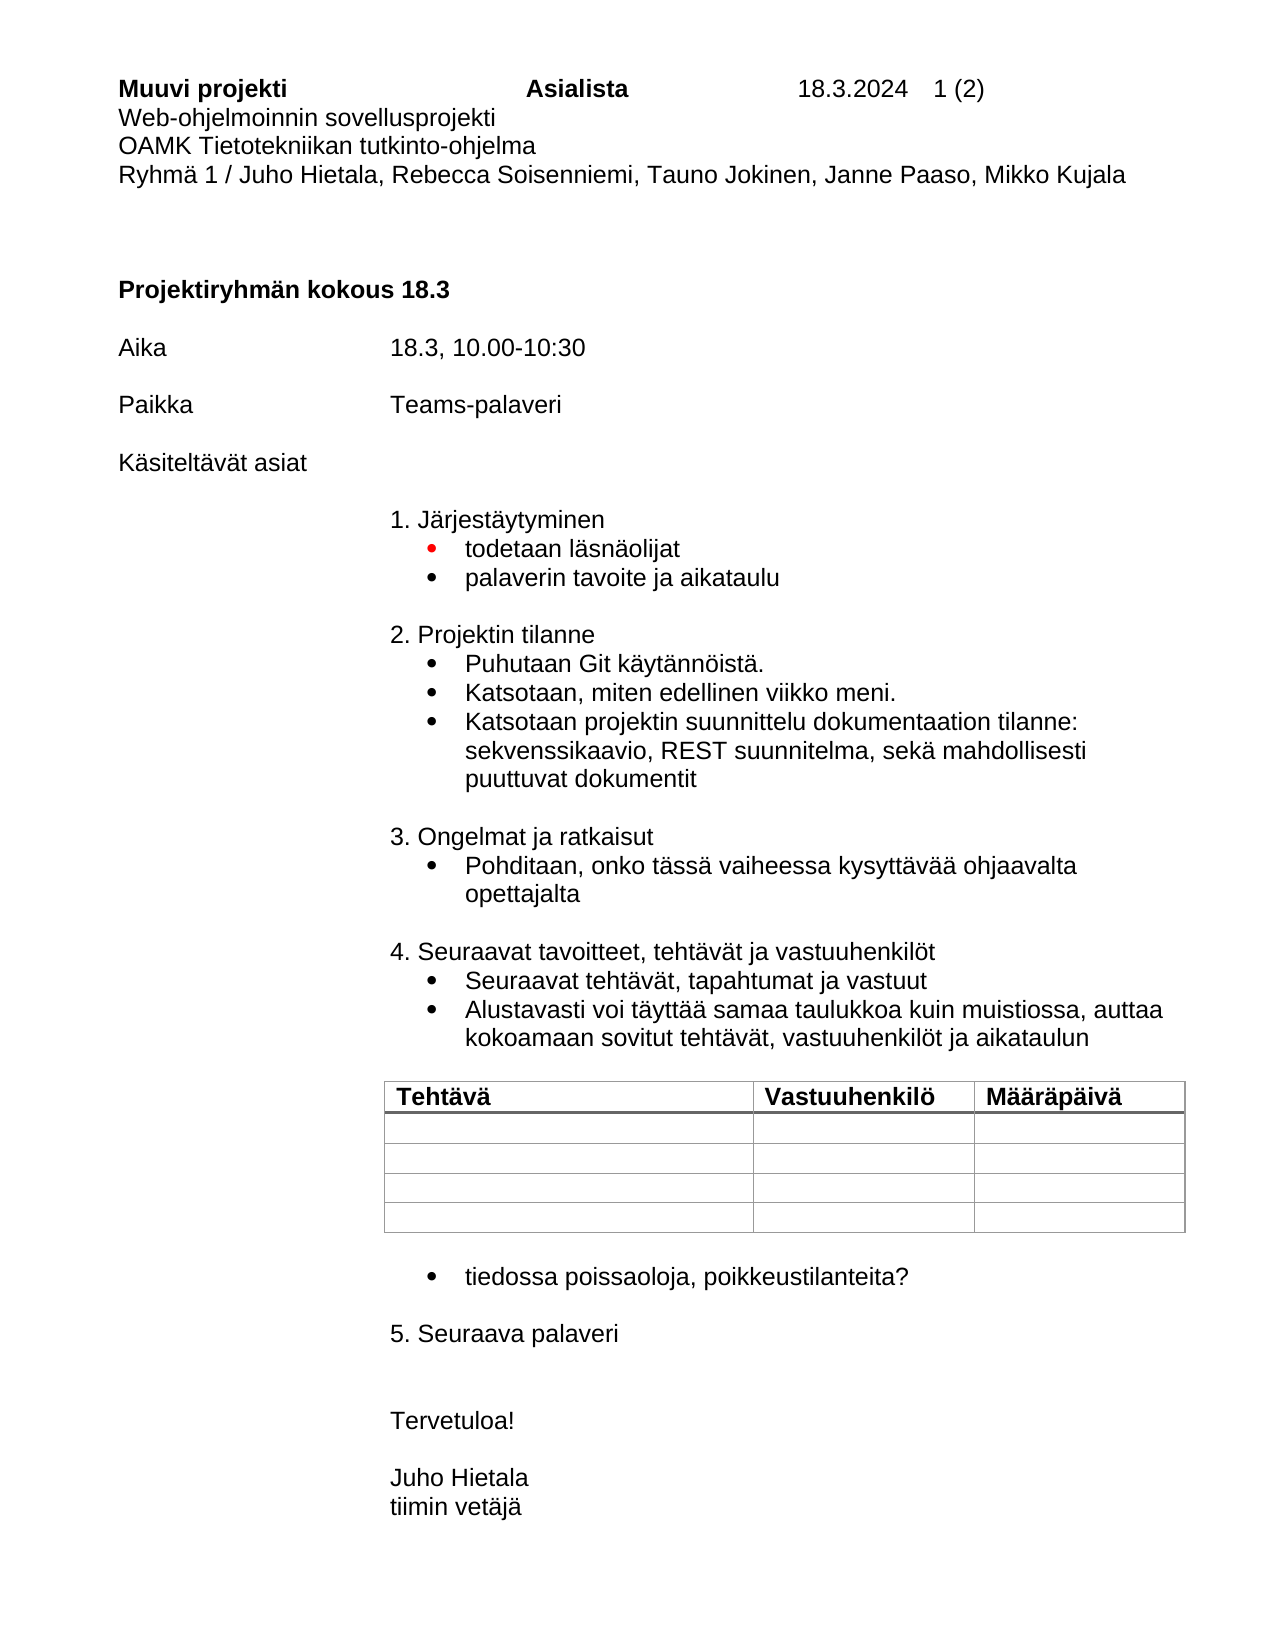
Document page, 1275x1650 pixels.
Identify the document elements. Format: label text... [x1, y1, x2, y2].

text 5. Seuraava palaveri [390, 1319, 1186, 1348]
table_header Tehtävä [385, 1082, 753, 1111]
table_cell [754, 1174, 974, 1202]
list Katsotaan, miten edellinen viikko meni. [427, 678, 1186, 707]
text Käsiteltävät asiat [118, 448, 1186, 476]
text Aika 18.3, 10.00-10:30 [118, 333, 1186, 361]
text 2. Projektin tilanne [390, 620, 1186, 649]
text 1. Järjestäytyminen [390, 505, 1186, 534]
text 4. Seuraavat tavoitteet, tehtävät ja vastuuhenkilöt [390, 937, 1186, 966]
list Puhutaan Git käytännöistä. [427, 649, 1186, 678]
table_cell [385, 1114, 753, 1143]
list Pohditaan, onko tässä vaiheessa kysyttävää ohjaavalta opettajalta [427, 851, 1186, 908]
list todetaan läsnäolijat [427, 534, 1186, 563]
list Alustavasti voi täyttää samaa taulukkoa kuin muistiossa, auttaa kokoamaan sovitut tehtävät, vastuuhenkilöt ja aikataulun [427, 994, 1186, 1052]
text 3. Ongelmat ja ratkaisut [390, 822, 1186, 851]
text Projektiryhmän kokous 18.3 [118, 275, 1186, 304]
table_header Määräpäivä [975, 1082, 1184, 1111]
table_cell [975, 1144, 1184, 1172]
table_cell [975, 1114, 1184, 1143]
table_cell [385, 1203, 753, 1232]
table_cell [754, 1144, 974, 1172]
table_cell [754, 1114, 974, 1143]
list palaverin tavoite ja aikataulu [427, 563, 1186, 592]
text Juho Hietala [390, 1463, 1186, 1492]
list tiedossa poissaoloja, poikkeustilanteita? [427, 1262, 1186, 1291]
text Tervetuloa! [390, 1406, 1186, 1434]
text tiimin vetäjä [390, 1492, 1186, 1521]
table_cell [975, 1174, 1184, 1202]
list Katsotaan projektin suunnittelu dokumentaation tilanne: sekvenssikaavio, REST suunnitelma, sekä mahdollisesti puuttuvat dokumentit [427, 707, 1186, 793]
list Seuraavat tehtävät, tapahtumat ja vastuut [427, 966, 1186, 994]
table_header Vastuuhenkilö [754, 1082, 974, 1111]
table_cell [975, 1203, 1184, 1232]
text Paikka Teams-palaveri [118, 390, 1186, 419]
table_cell [754, 1203, 974, 1232]
table_cell [385, 1174, 753, 1202]
table_cell [385, 1144, 753, 1172]
